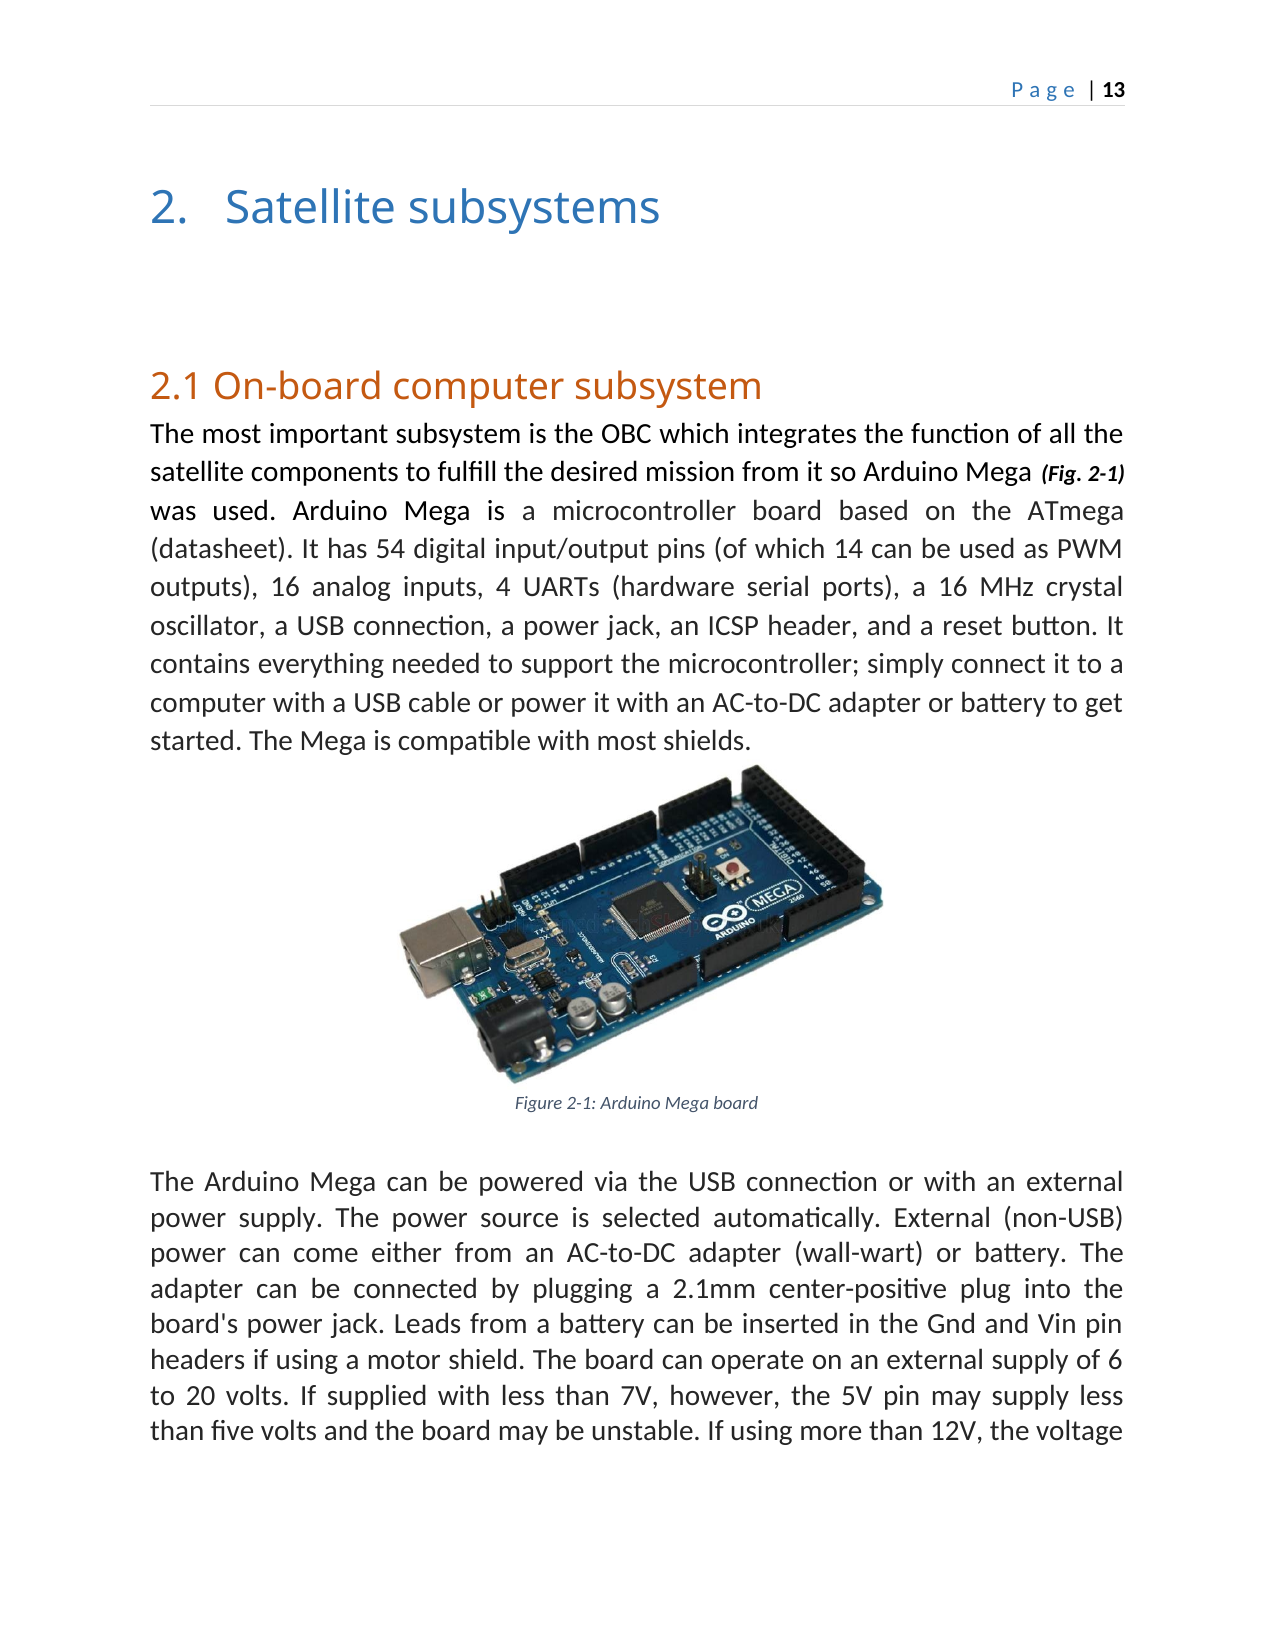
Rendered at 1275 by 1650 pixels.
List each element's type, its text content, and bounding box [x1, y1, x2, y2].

picture [387, 759, 884, 1090]
subtitle 2.1 On-board computer subsystem [150, 359, 1125, 411]
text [150, 1163, 1125, 1448]
text The most important subsystem is the OBC which integrates the function of all the satellite components to fulfill the desired mission from it so Arduino Mega (Fig. 2-1) was used. Arduino Mega is a microcontroller board based on the ATmega (datasheet). It has 54 digital input/output pins (of which 14 can be used as PWM outputs), 16 analog inputs, 4 UARTs (hardware serial ports), a 16 MHz crystal oscillator, a USB connection, a power jack, an ICSP header, and a reset button. It contains everything needed to support the microcontroller; simply connect it to a computer with a USB cable or power it with an AC-to-DC adapter or battery to get started. The Mega is compatible with most shields. [150, 415, 1125, 530]
subtitle Satellite subsystems [150, 175, 1125, 237]
